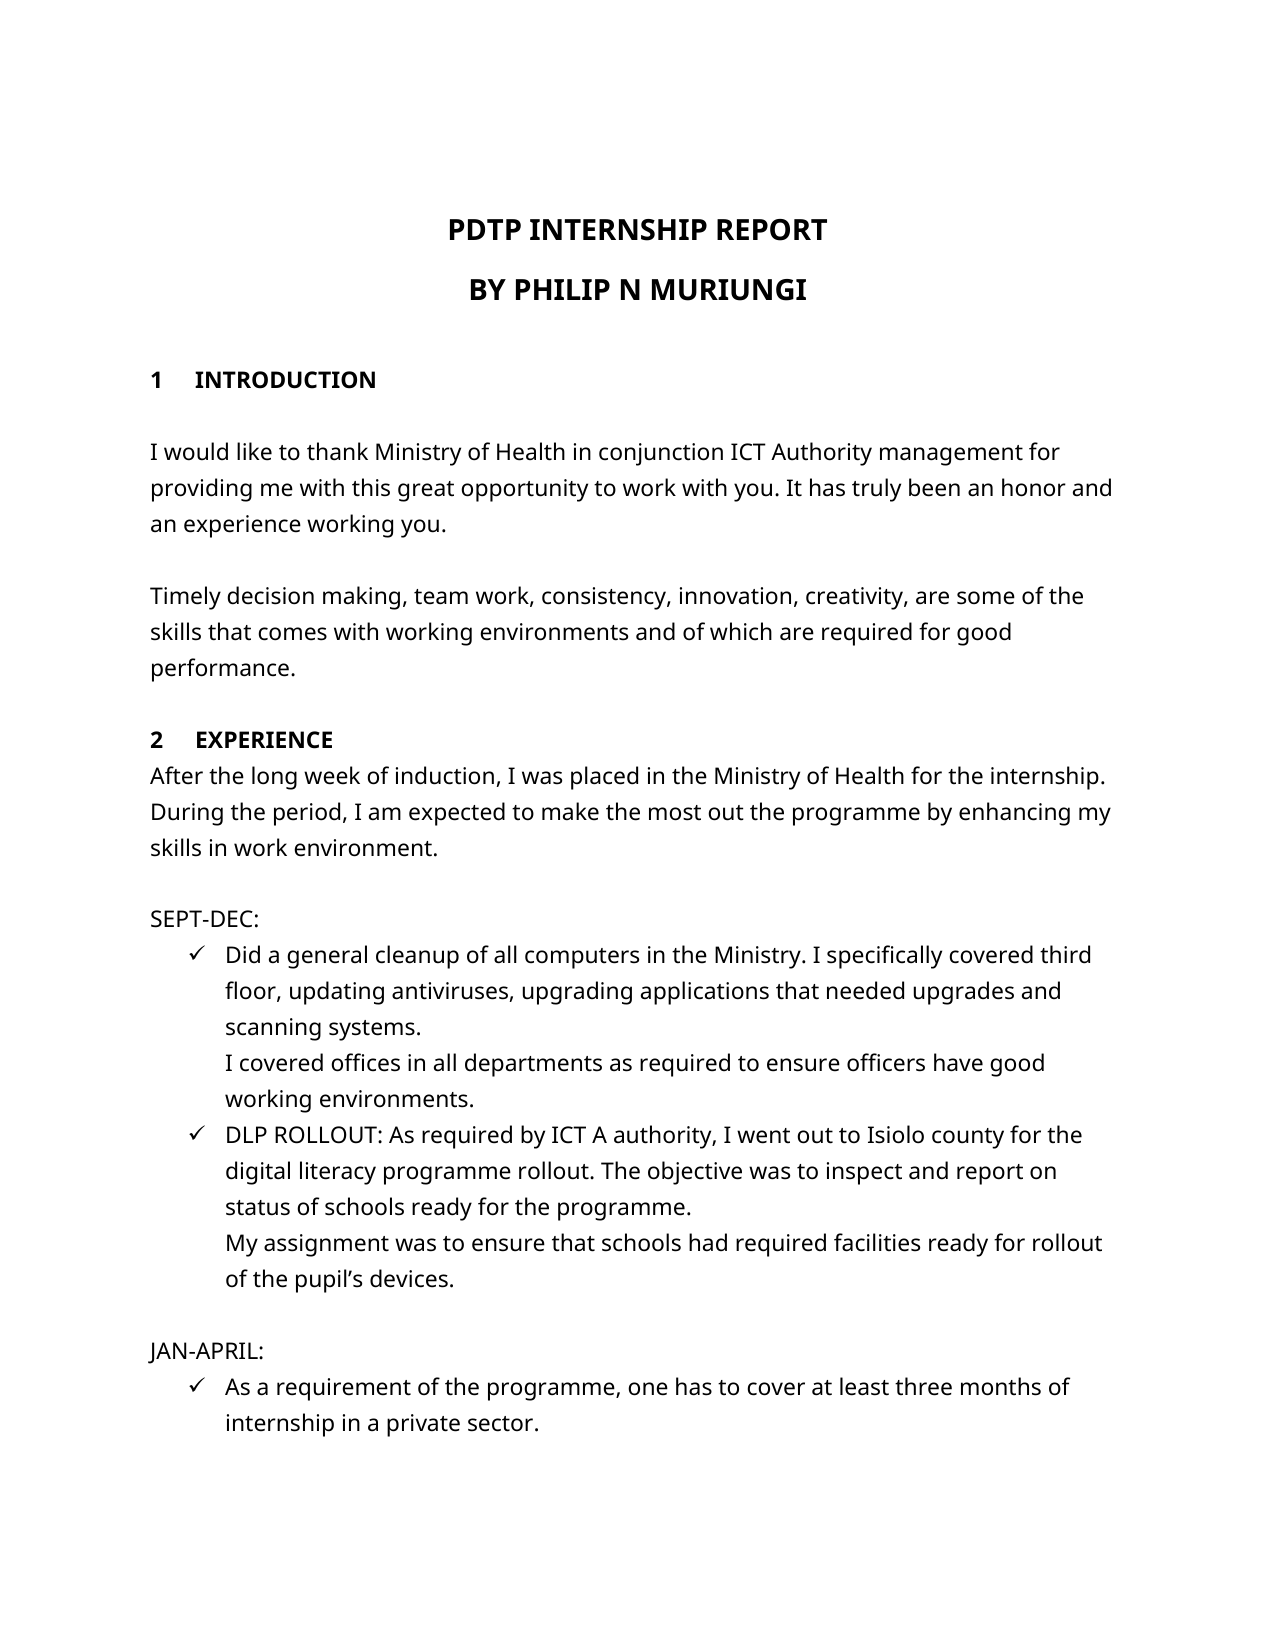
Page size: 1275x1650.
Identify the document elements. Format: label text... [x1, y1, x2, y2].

list As a requirement of the programme, one has to cover at least three months of internship in a private sector. [187, 1371, 1125, 1438]
text SEPT-DEC: [150, 903, 1125, 935]
list DLP ROLLOUT: As required by ICT A authority, I went out to Isiolo county for the digital literacy programme rollout. The objective was to inspect and report on status of schools ready for the programme. [187, 1119, 1125, 1222]
subtitle EXPERIENCE [150, 724, 1125, 755]
text I would like to thank Ministry of Health in conjunction ICT Authority management for providing me with this great opportunity to work with you. It has truly been an honor and an experience working you. [150, 436, 1125, 539]
text BY PHILIP N MURIUNGI [150, 269, 1125, 309]
text My assignment was to ensure that schools had required facilities ready for rollout of the pupil’s devices. [225, 1227, 1125, 1294]
text JAN-APRIL: [150, 1335, 1125, 1366]
text I covered offices in all departments as required to ensure officers have good working environments. [225, 1047, 1125, 1114]
list Did a general cleanup of all computers in the Ministry. I specifically covered third floor, updating antiviruses, upgrading applications that needed upgrades and scanning systems. [187, 939, 1125, 1042]
subtitle INTRODUCTION [150, 364, 1125, 396]
text Timely decision making, team work, consistency, innovation, creativity, are some of the skills that comes with working environments and of which are required for good performance. [150, 580, 1125, 683]
text PDTP INTERNSHIP REPORT [150, 209, 1125, 249]
text After the long week of induction, I was placed in the Ministry of Health for the internship. During the period, I am expected to make the most out the programme by enhancing my skills in work environment. [150, 760, 1125, 863]
